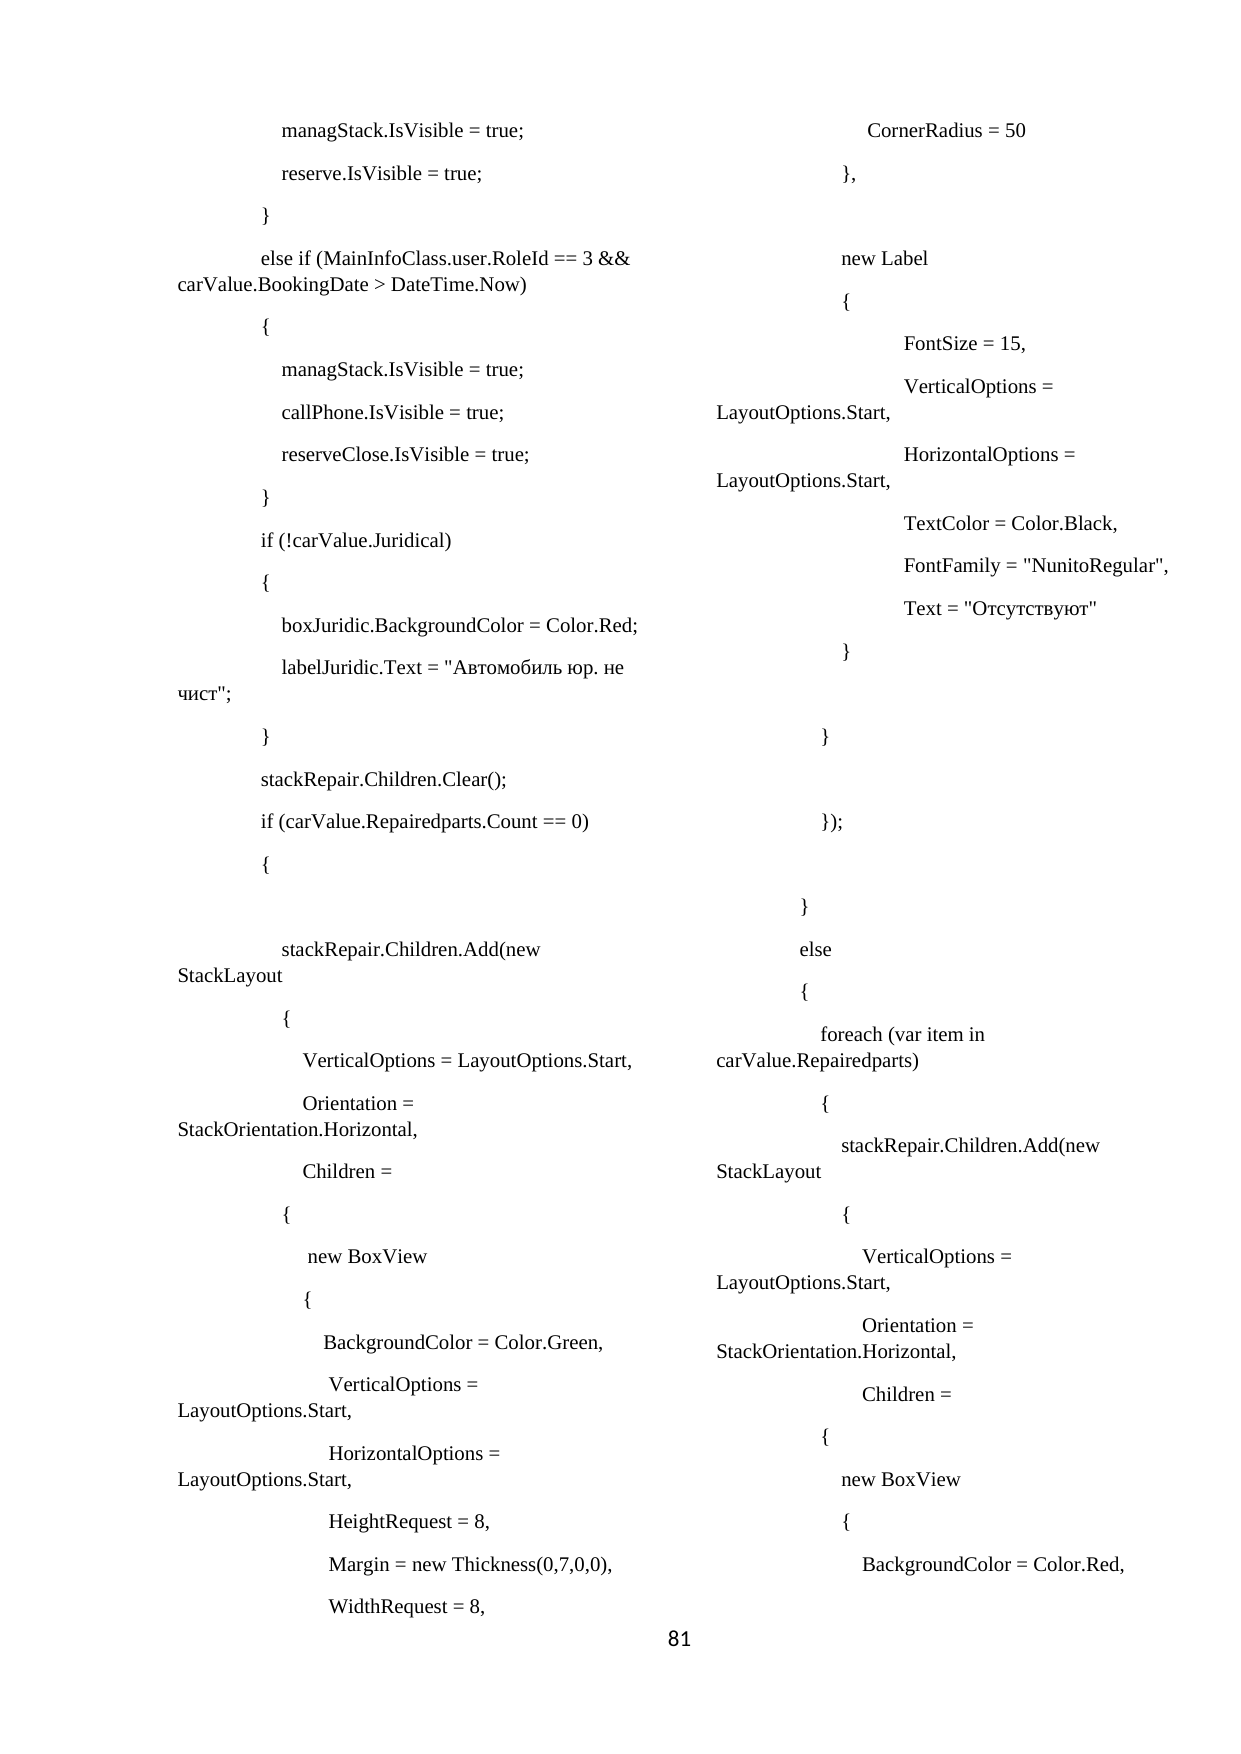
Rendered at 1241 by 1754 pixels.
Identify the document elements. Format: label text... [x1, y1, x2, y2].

text { [177, 570, 642, 594]
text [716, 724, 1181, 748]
text Orientation = StackOrientation.Horizontal, [177, 1091, 642, 1141]
text if (carValue.Repairedparts.Count == 0) [177, 809, 642, 833]
text { [177, 852, 642, 876]
text { [177, 1005, 642, 1029]
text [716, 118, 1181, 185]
text { [177, 314, 642, 338]
text callPhone.IsVisible = true; [177, 400, 642, 424]
text stackRepair.Children.Add(new StackLayout [177, 937, 642, 987]
text { [177, 1202, 642, 1226]
text stackRepair.Children.Clear(); [177, 766, 642, 791]
text managStack.IsVisible = true; [177, 118, 642, 142]
text } [177, 203, 642, 227]
text labelJuridic.Text = "Автомобиль юр. не чист"; [177, 655, 642, 705]
text } [177, 724, 642, 748]
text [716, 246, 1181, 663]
text reserveClose.IsVisible = true; [177, 442, 642, 466]
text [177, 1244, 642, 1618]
text } [177, 485, 642, 509]
text VerticalOptions = LayoutOptions.Start, [177, 1048, 642, 1072]
text else if (MainInfoClass.user.RoleId == 3 && carValue.BookingDate > DateTime.Now) [177, 246, 642, 296]
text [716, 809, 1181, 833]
text boxJuridic.BackgroundColor = Color.Red; [177, 613, 642, 637]
text reserve.IsVisible = true; [177, 161, 642, 185]
text managStack.IsVisible = true; [177, 357, 642, 381]
text Children = [177, 1159, 642, 1183]
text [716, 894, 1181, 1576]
text if (!carValue.Juridical) [177, 527, 642, 552]
